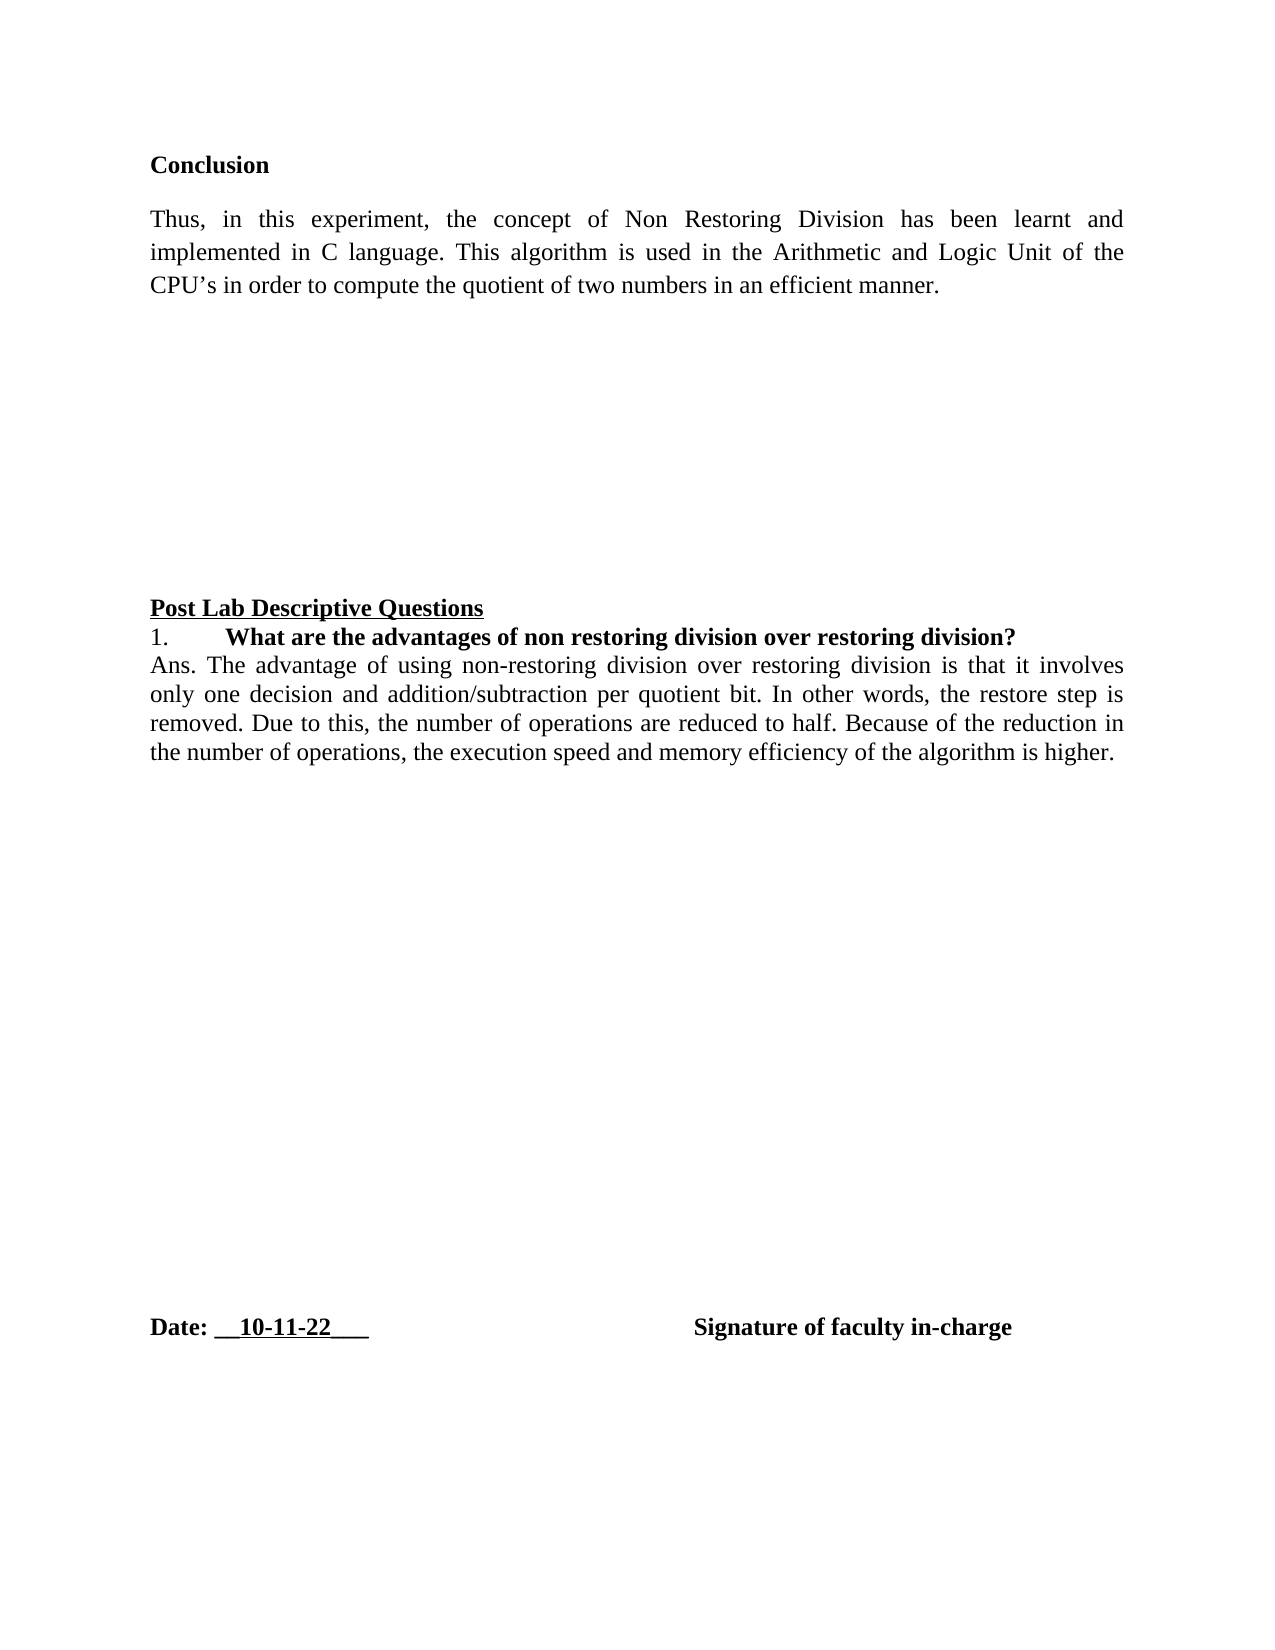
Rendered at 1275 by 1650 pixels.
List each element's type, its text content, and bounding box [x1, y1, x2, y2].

list What are the advantages of non restoring division over restoring division? [150, 622, 1125, 651]
text Date: __10-11-22___ Signature of faculty in-charge [150, 1312, 1125, 1341]
text Thus, in this experiment, the concept of Non Restoring Division has been learnt and implemented in C language. This algorithm is used in the Arithmetic and Logic Unit of the CPU’s in order to compute the quotient of two numbers in an efficient manner. [150, 204, 1125, 299]
text Post Lab Descriptive Questions [150, 593, 1125, 622]
text Conclusion [150, 150, 1125, 179]
text Ans. The advantage of using non-restoring division over restoring division is that it involves only one decision and addition/subtraction per quotient bit. In other words, the restore step is removed. Due to this, the number of operations are reduced to half. Because of the reduction in the number of operations, the execution speed and memory efficiency of the algorithm is higher. [150, 651, 1125, 766]
